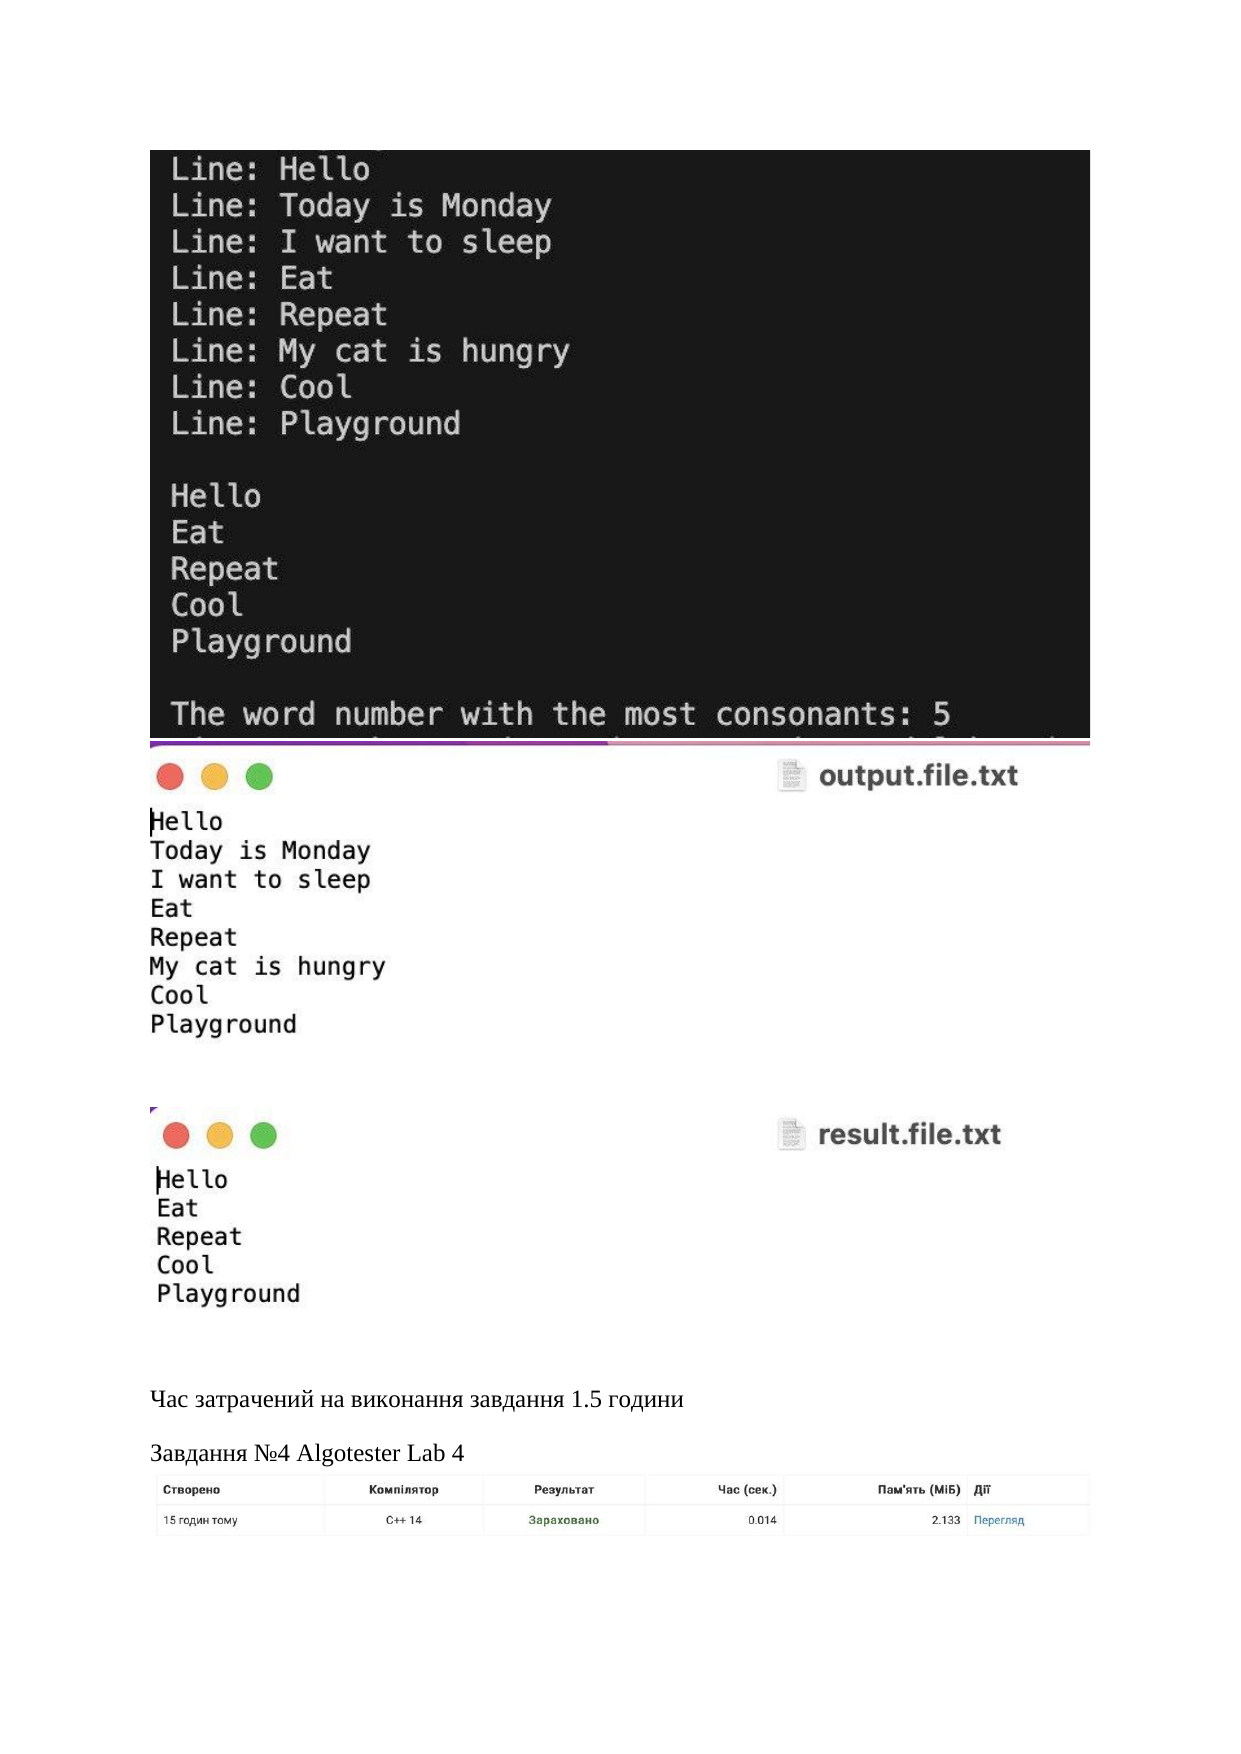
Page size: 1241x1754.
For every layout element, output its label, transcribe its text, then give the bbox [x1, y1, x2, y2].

picture [150, 741, 1091, 1104]
picture [150, 1471, 1091, 1542]
text Час затрачений на виконання завдання 1.5 години [150, 1384, 1090, 1413]
text Завдання №4 Algotester Lab 4 [150, 1438, 1090, 1467]
picture [150, 1107, 1091, 1348]
picture [150, 150, 1091, 738]
